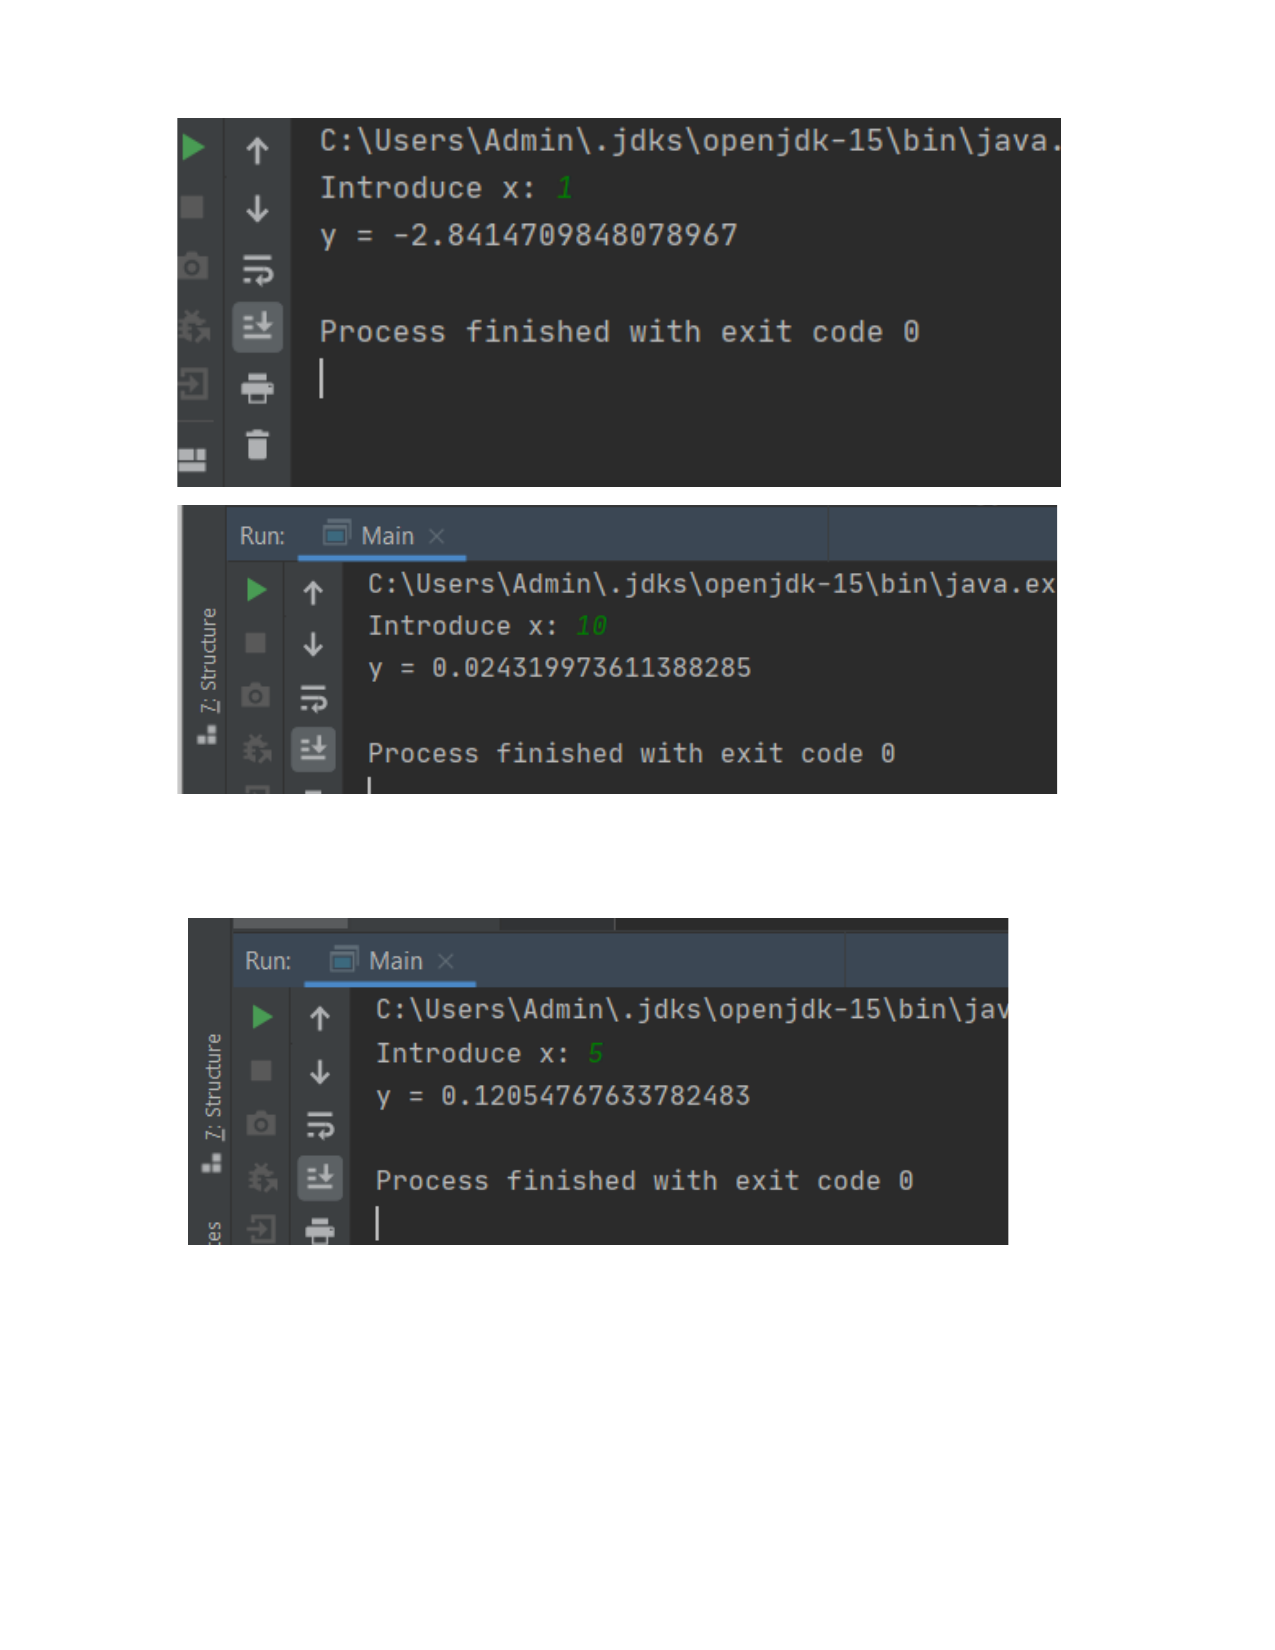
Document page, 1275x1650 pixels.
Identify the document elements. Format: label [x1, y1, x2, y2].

picture [177, 505, 1058, 794]
picture [177, 118, 1061, 487]
picture [188, 918, 1009, 1245]
